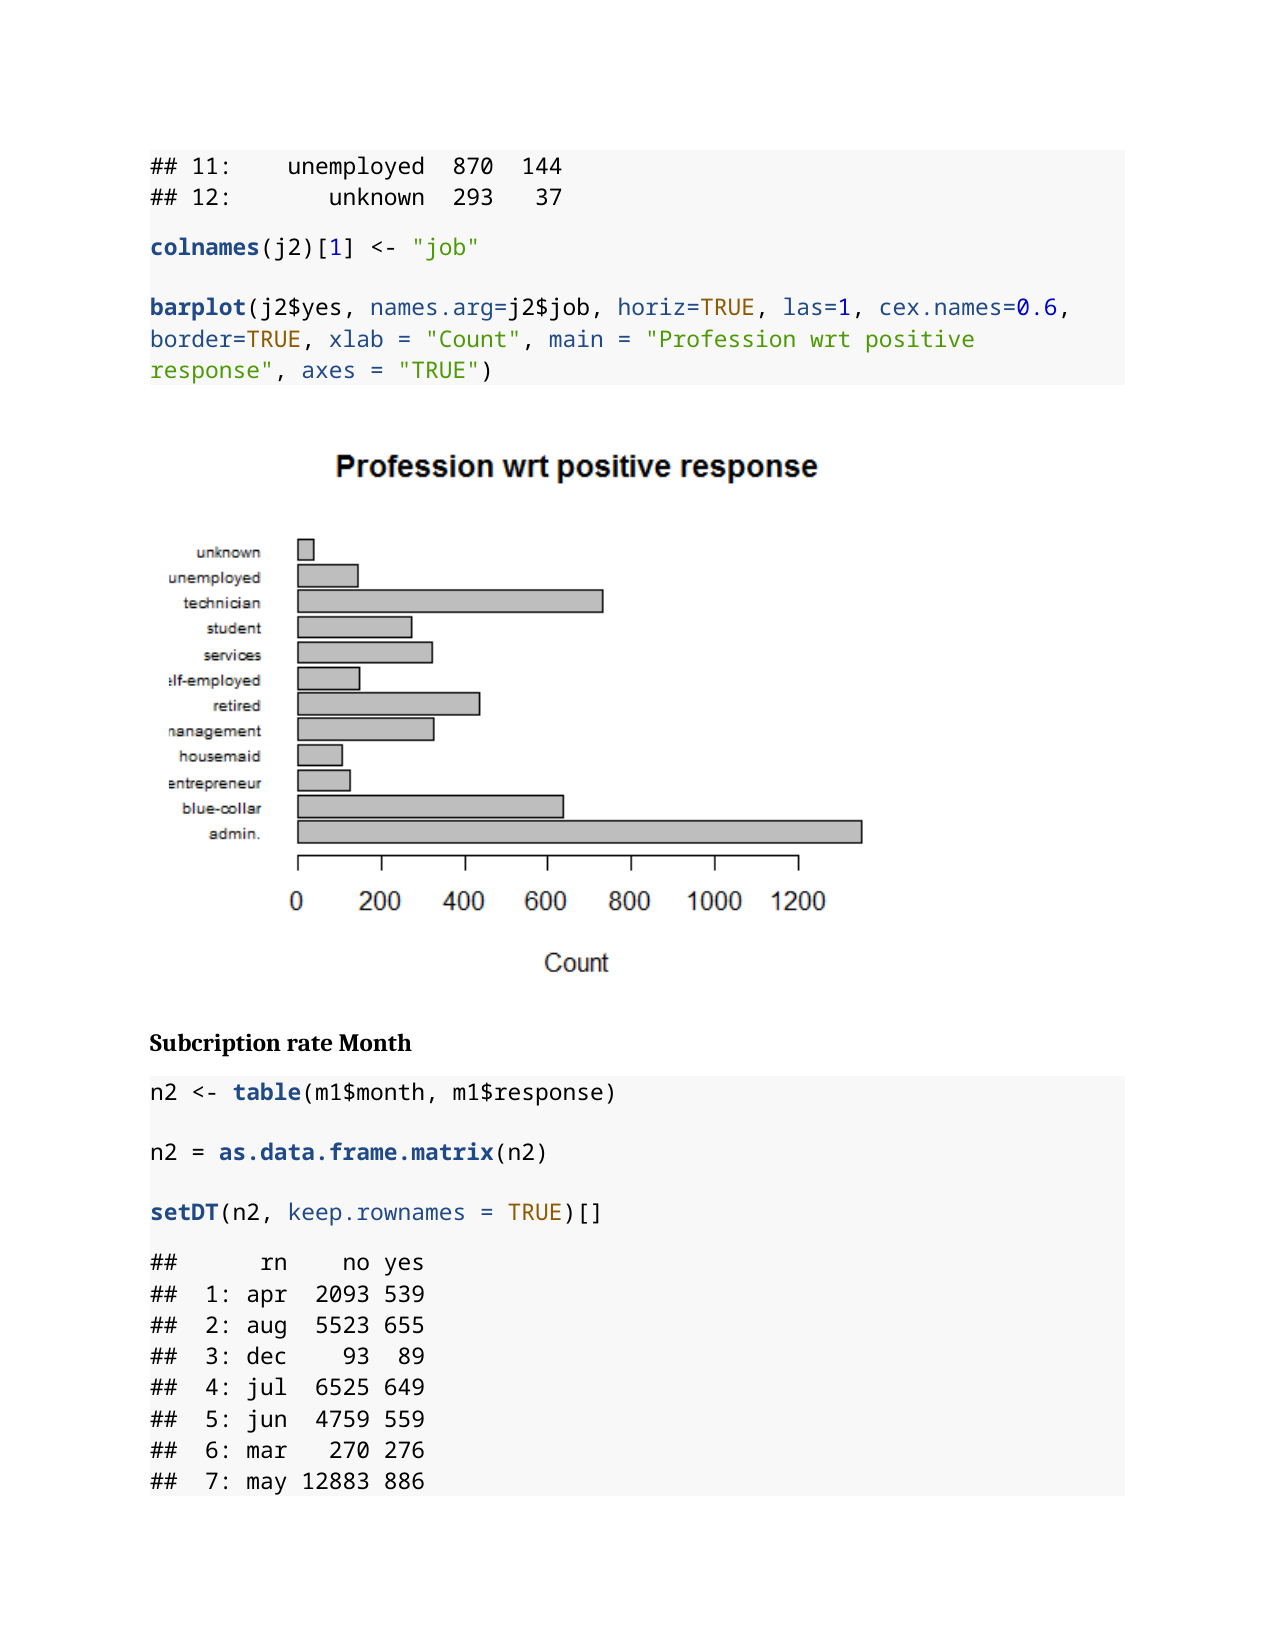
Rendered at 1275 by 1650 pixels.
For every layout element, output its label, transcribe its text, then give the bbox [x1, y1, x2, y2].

text Subcription rate Month [150, 1029, 1125, 1057]
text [150, 1246, 1125, 1496]
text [150, 150, 1125, 212]
text colnames(j2)[1] <- "job" barplot(j2$yes, names.arg=j2$job, horiz=TRUE, las=1, cex.names=0.6, border=TRUE, xlab = "Count", main = "Profession wrt positive response", axes = "TRUE") [150, 231, 1125, 385]
picture [168, 403, 925, 1010]
text n2 <- table(m1$month, m1$response) n2 = as.data.frame.matrix(n2) setDT(n2, keep.rownames = TRUE)[] [150, 1076, 1125, 1227]
